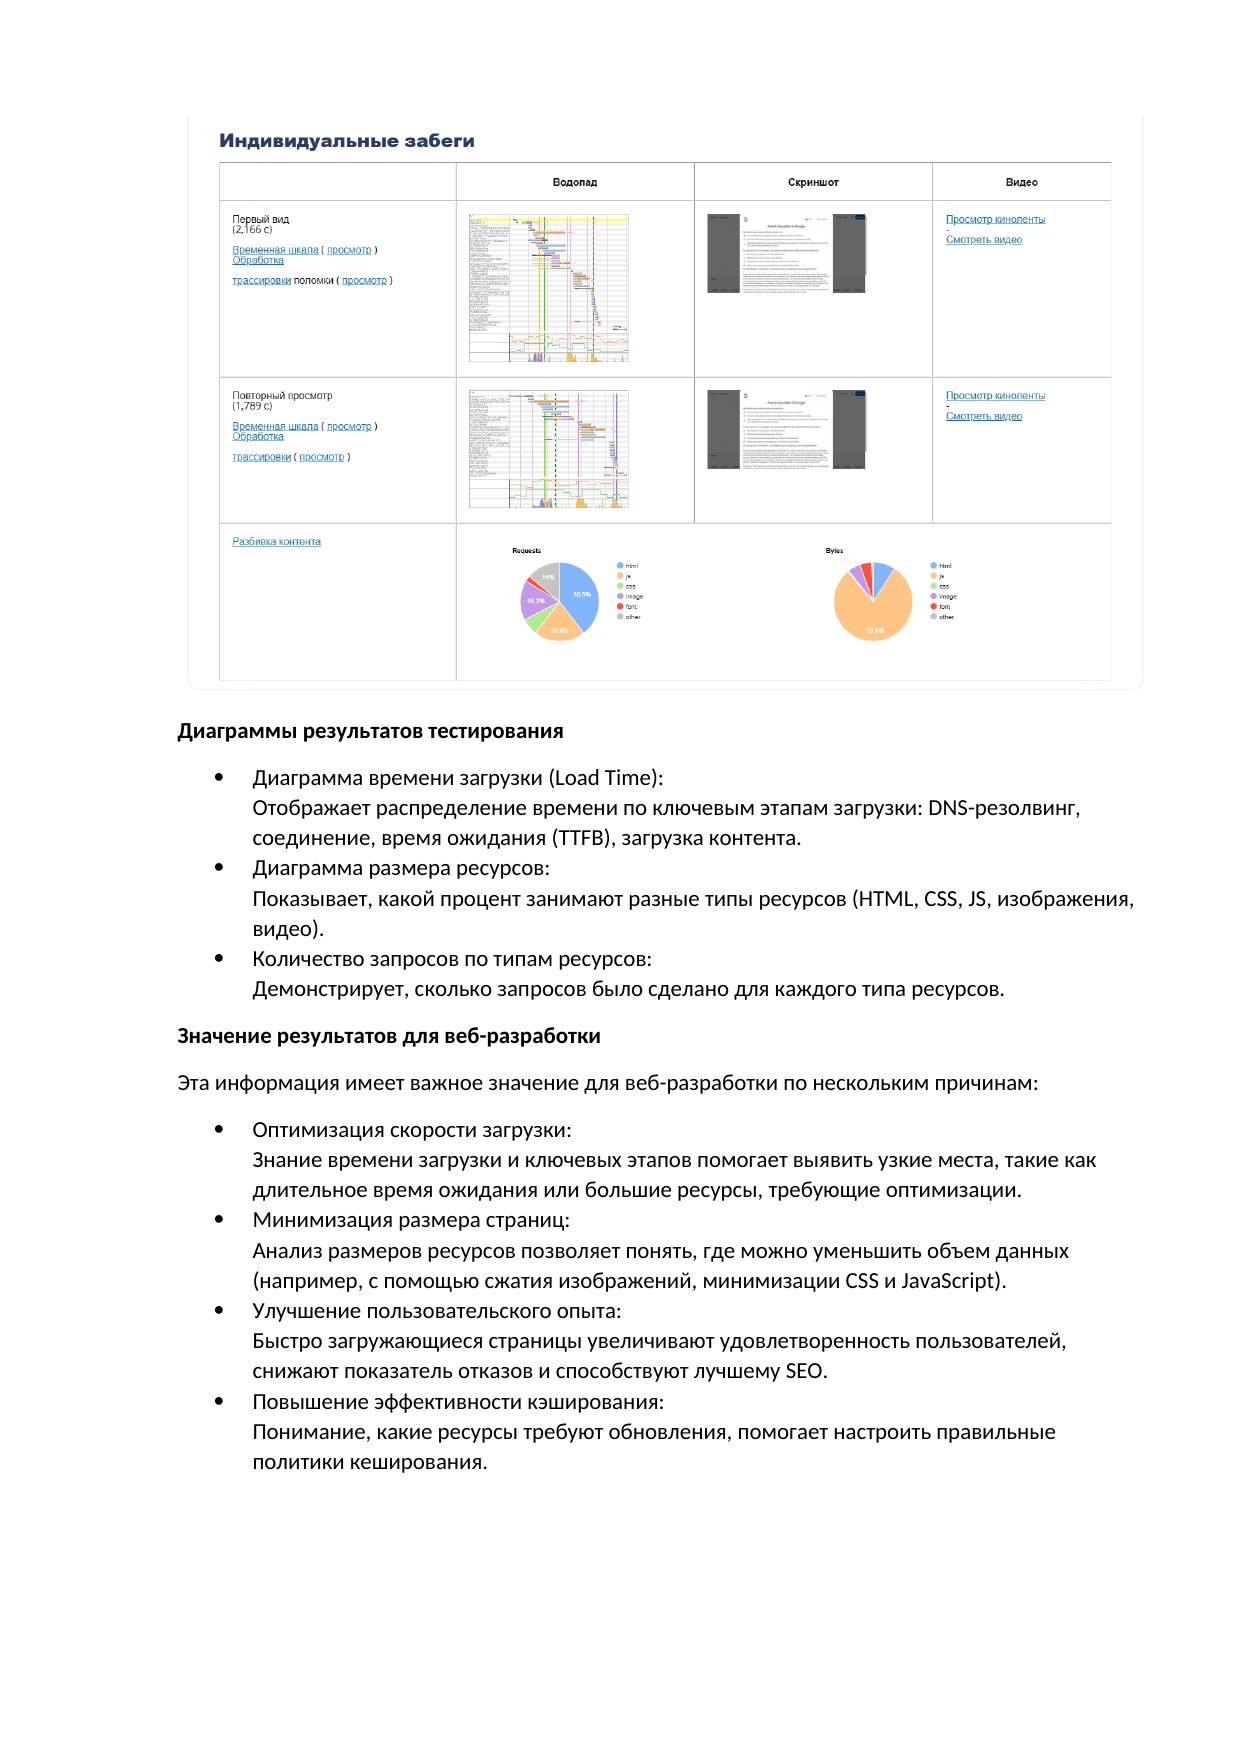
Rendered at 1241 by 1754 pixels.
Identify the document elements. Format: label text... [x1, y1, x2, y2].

list Диаграмма времени загрузки (Load Time): Отображает распределение времени по ключевым этапам загрузки: DNS-резолвинг, соединение, время ожидания (TTFB), загрузка контента. [215, 763, 1152, 851]
list Улучшение пользовательского опыта: Быстро загружающиеся страницы увеличивают удовлетворенность пользователей, снижают показатель отказов и способствуют лучшему SEO. [215, 1296, 1152, 1384]
text Диаграммы результатов тестирования [177, 716, 1152, 744]
list Оптимизация скорости загрузки: Знание времени загрузки и ключевых этапов помогает выявить узкие места, такие как длительное время ожидания или большие ресурсы, требующие оптимизации. [215, 1115, 1152, 1203]
list Повышение эффективности кэширования: Понимание, какие ресурсы требуют обновления, помогает настроить правильные политики кеширования. [215, 1387, 1152, 1475]
list Количество запросов по типам ресурсов: Демонстрирует, сколько запросов было сделано для каждого типа ресурсов. [215, 944, 1152, 1002]
text Значение результатов для веб-разработки [177, 1021, 1152, 1049]
picture [177, 118, 1152, 697]
list Минимизация размера страниц: Анализ размеров ресурсов позволяет понять, где можно уменьшить объем данных (например, с помощью сжатия изображений, минимизации CSS и JavaScript). [215, 1206, 1152, 1294]
list Диаграмма размера ресурсов: Показывает, какой процент занимают разные типы ресурсов (HTML, CSS, JS, изображения, видео). [215, 853, 1152, 942]
text Эта информация имеет важное значение для веб-разработки по нескольким причинам: [177, 1068, 1152, 1096]
